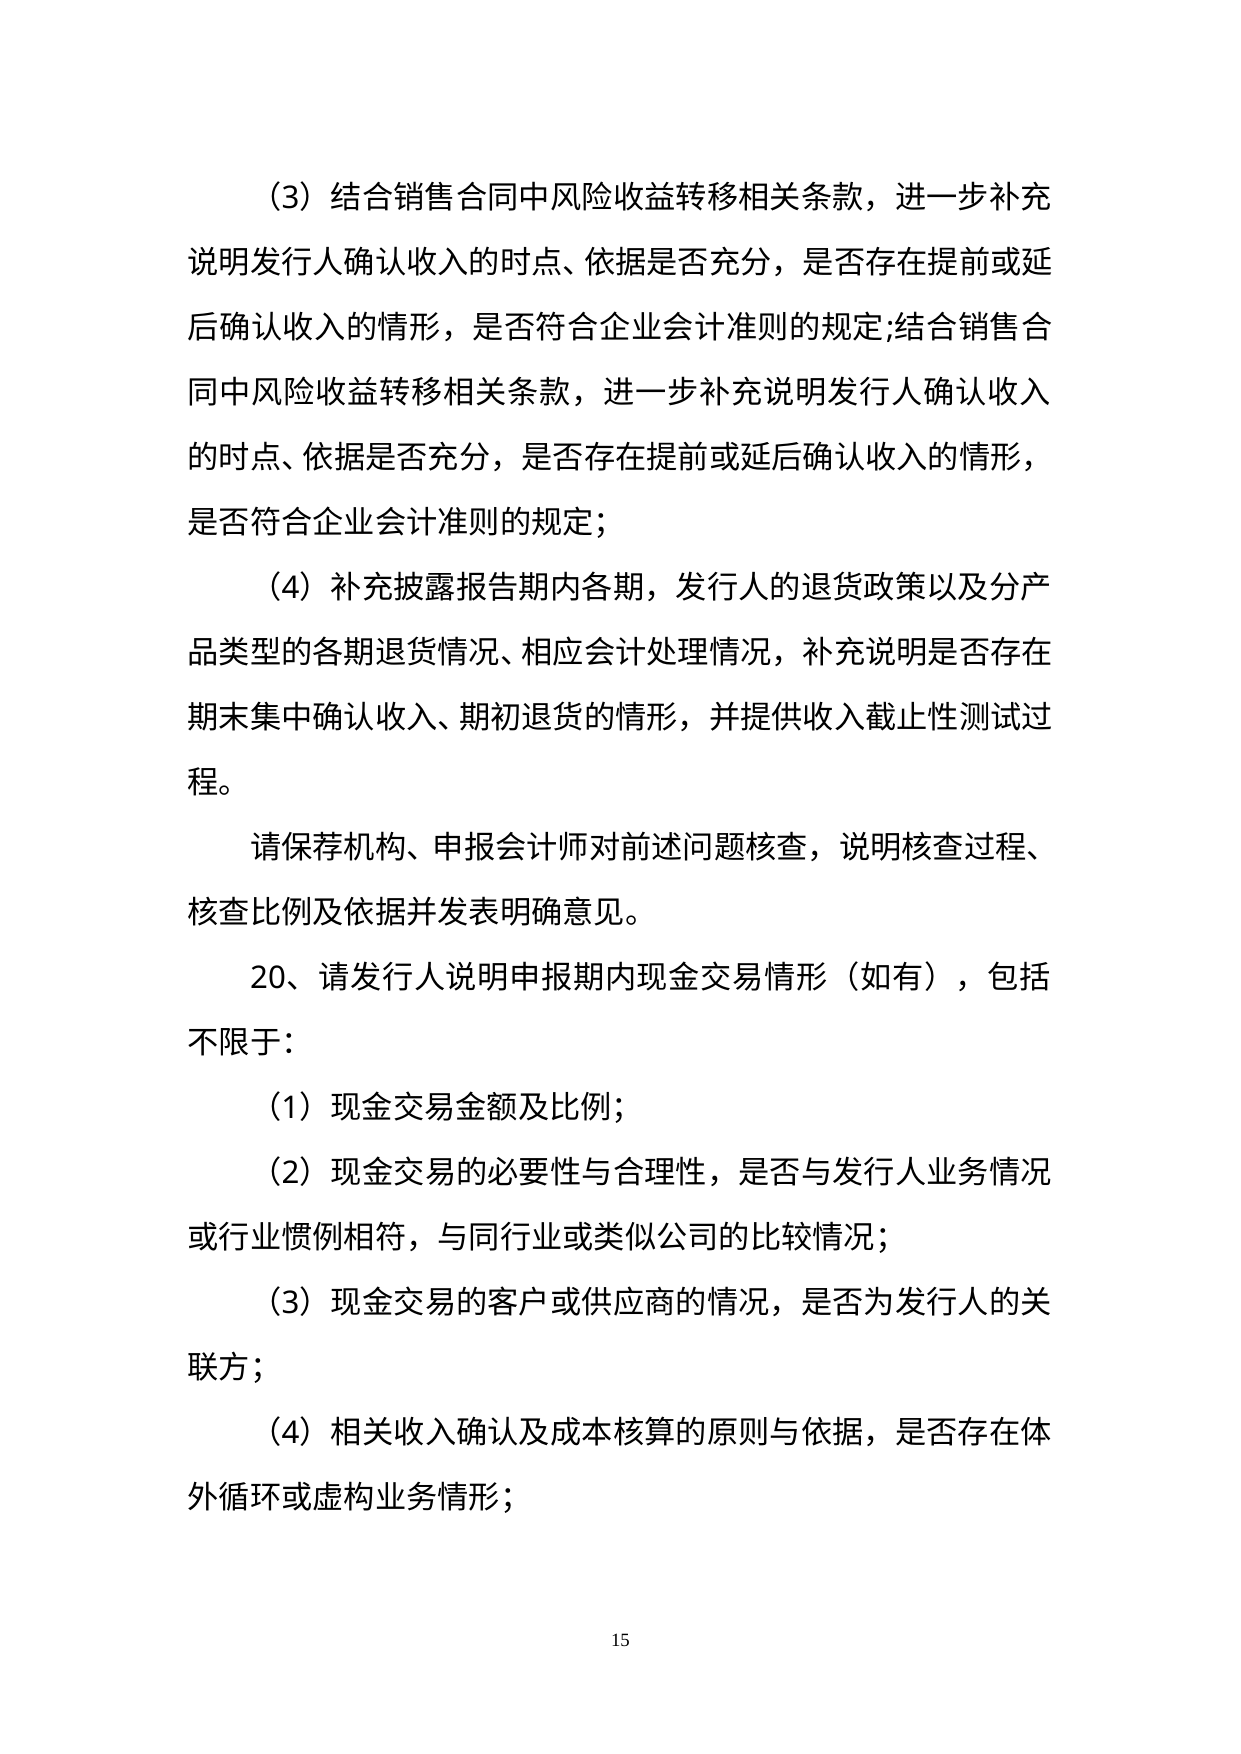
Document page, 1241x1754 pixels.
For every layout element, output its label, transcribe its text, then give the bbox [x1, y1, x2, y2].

text 请保荐机构、申报会计师对前述问题核查，说明核查过程、核查比例及依据并发表明确意见。 [187, 682, 1053, 812]
text （3）现金交易的客户或供应商的情况，是否为发行人的关联方； [187, 1137, 1053, 1267]
text （4）补充披露报告期内各期，发行人的退货政策以及分产品类型的各期退货情况、相应会计处理情况，补充说明是否存在期末集中确认收入、期初退货的情形，并提供收入截止性测试过程。 [187, 422, 1053, 682]
text （4）相关收入确认及成本核算的原则与依据，是否存在体外循环或虚构业务情形； [187, 1267, 1053, 1397]
text （5）现金交易流水的发生与相关业务发生是否真实一致，是否存在异常分布； [187, 1397, 1053, 1527]
text （1）现金交易金额及比例； [187, 942, 1053, 1007]
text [187, 162, 1053, 422]
text （2）现金交易的必要性与合理性，是否与发行人业务情况或行业惯例相符，与同行业或类似公司的比较情况； [187, 1007, 1053, 1137]
text 20、请发行人说明申报期内现金交易情形（如有），包括不限于： [187, 812, 1053, 942]
